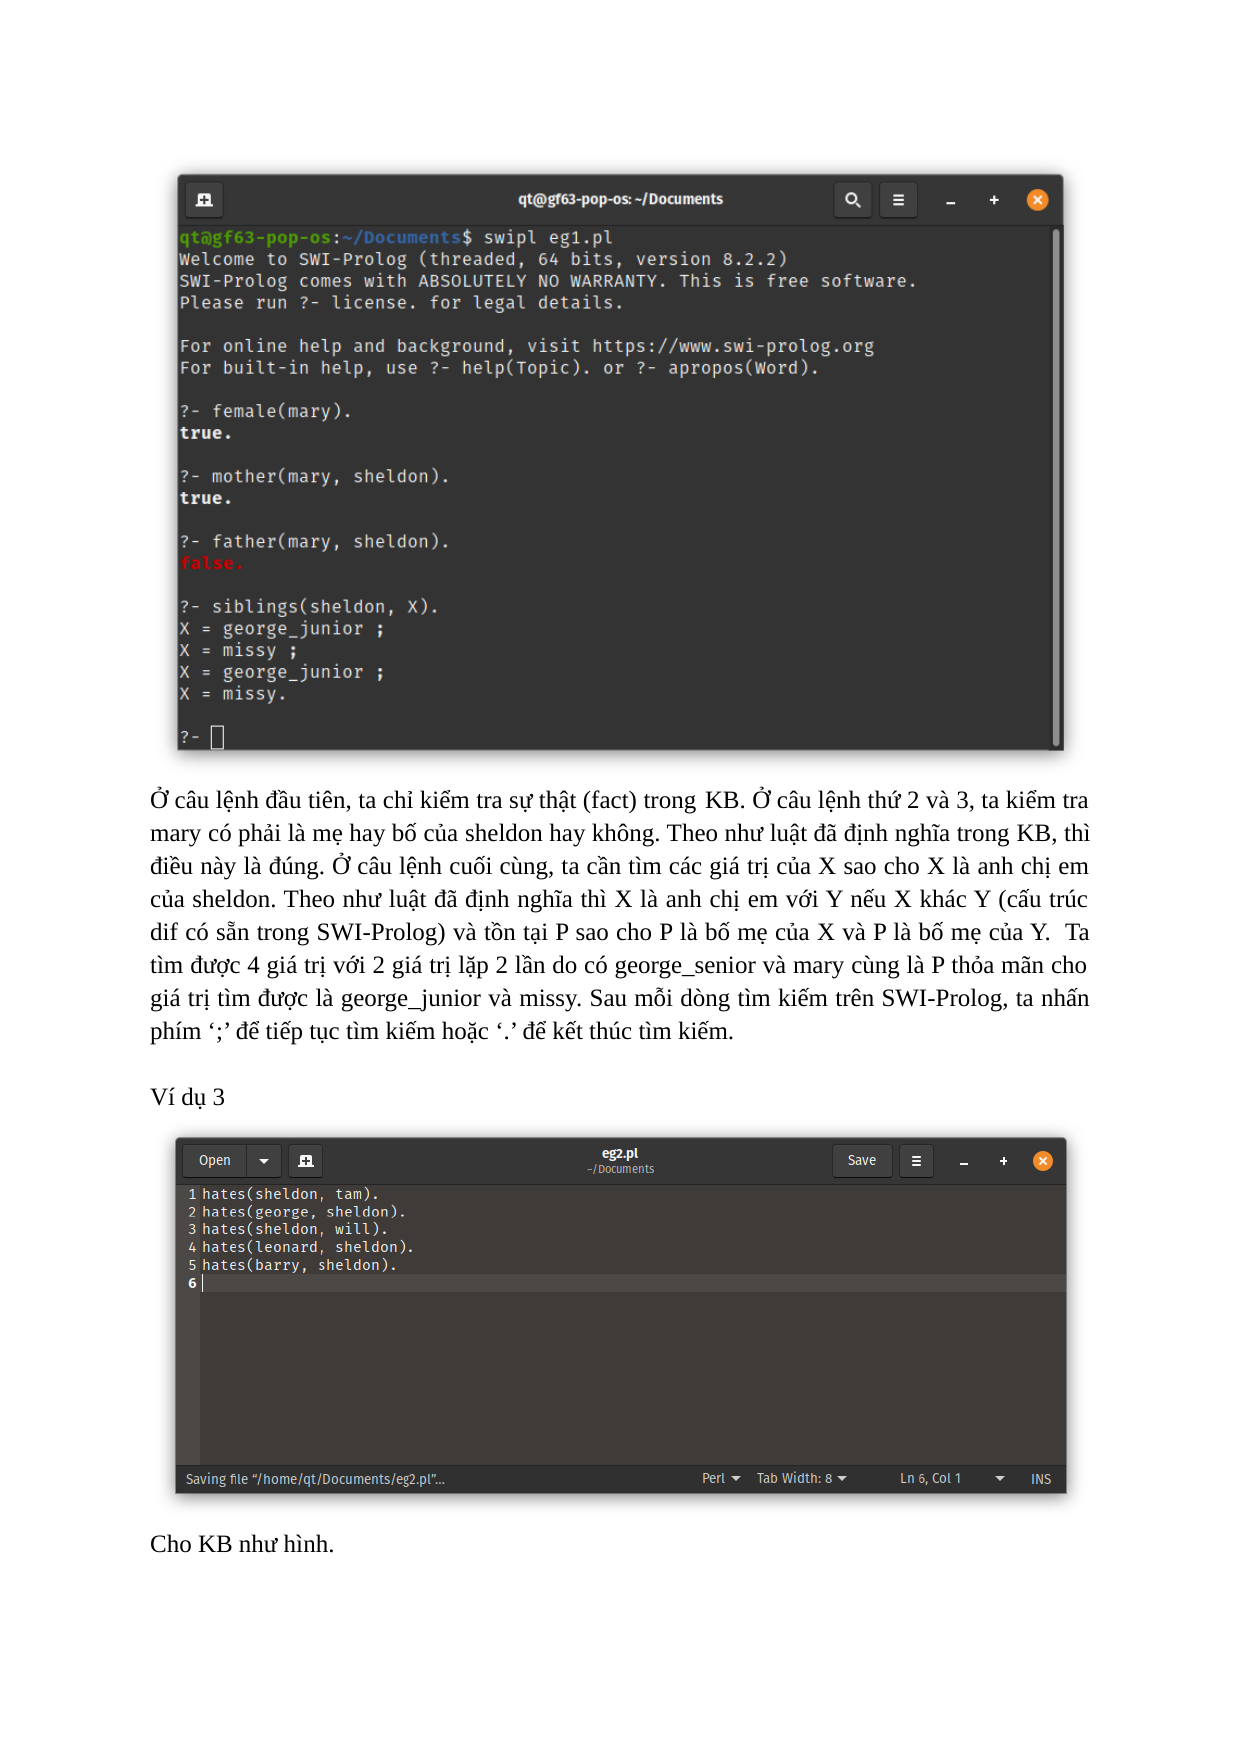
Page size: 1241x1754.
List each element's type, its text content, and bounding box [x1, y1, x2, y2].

picture [150, 150, 1091, 781]
picture [150, 1115, 1091, 1521]
text Cho KB như hình. [150, 1521, 1090, 1558]
text Ví dụ 3 [150, 1082, 1090, 1111]
text Ở câu lệnh đầu tiên, ta chỉ kiểm tra sự thật (fact) trong KB. Ở câu lệnh thứ 2 và 3, ta kiểm tra mary có phải là mẹ hay bố của sheldon hay không. Theo như luật đã định nghĩa trong KB, thì điều này là đúng. Ở câu lệnh cuối cùng, ta cần tìm các giá trị của X sao cho X là anh chị em của sheldon. Theo như luật đã định nghĩa thì X là anh chị em với Y nếu X khác Y (cấu trúc dif có sẵn trong SWI-Prolog) và tồn tại P sao cho P là bố mẹ của X và P là bố mẹ của Y. Ta tìm được 4 giá trị với 2 giá trị lặp 2 lần do có george_senior và mary cùng là P thỏa mãn cho giá trị tìm được là george_junior và missy. Sau mỗi dòng tìm kiếm trên SWI-Prolog, ta nhấn phím ‘;’ để tiếp tục tìm kiếm hoặc ‘.’ để kết thúc tìm kiếm. [150, 781, 1090, 1045]
